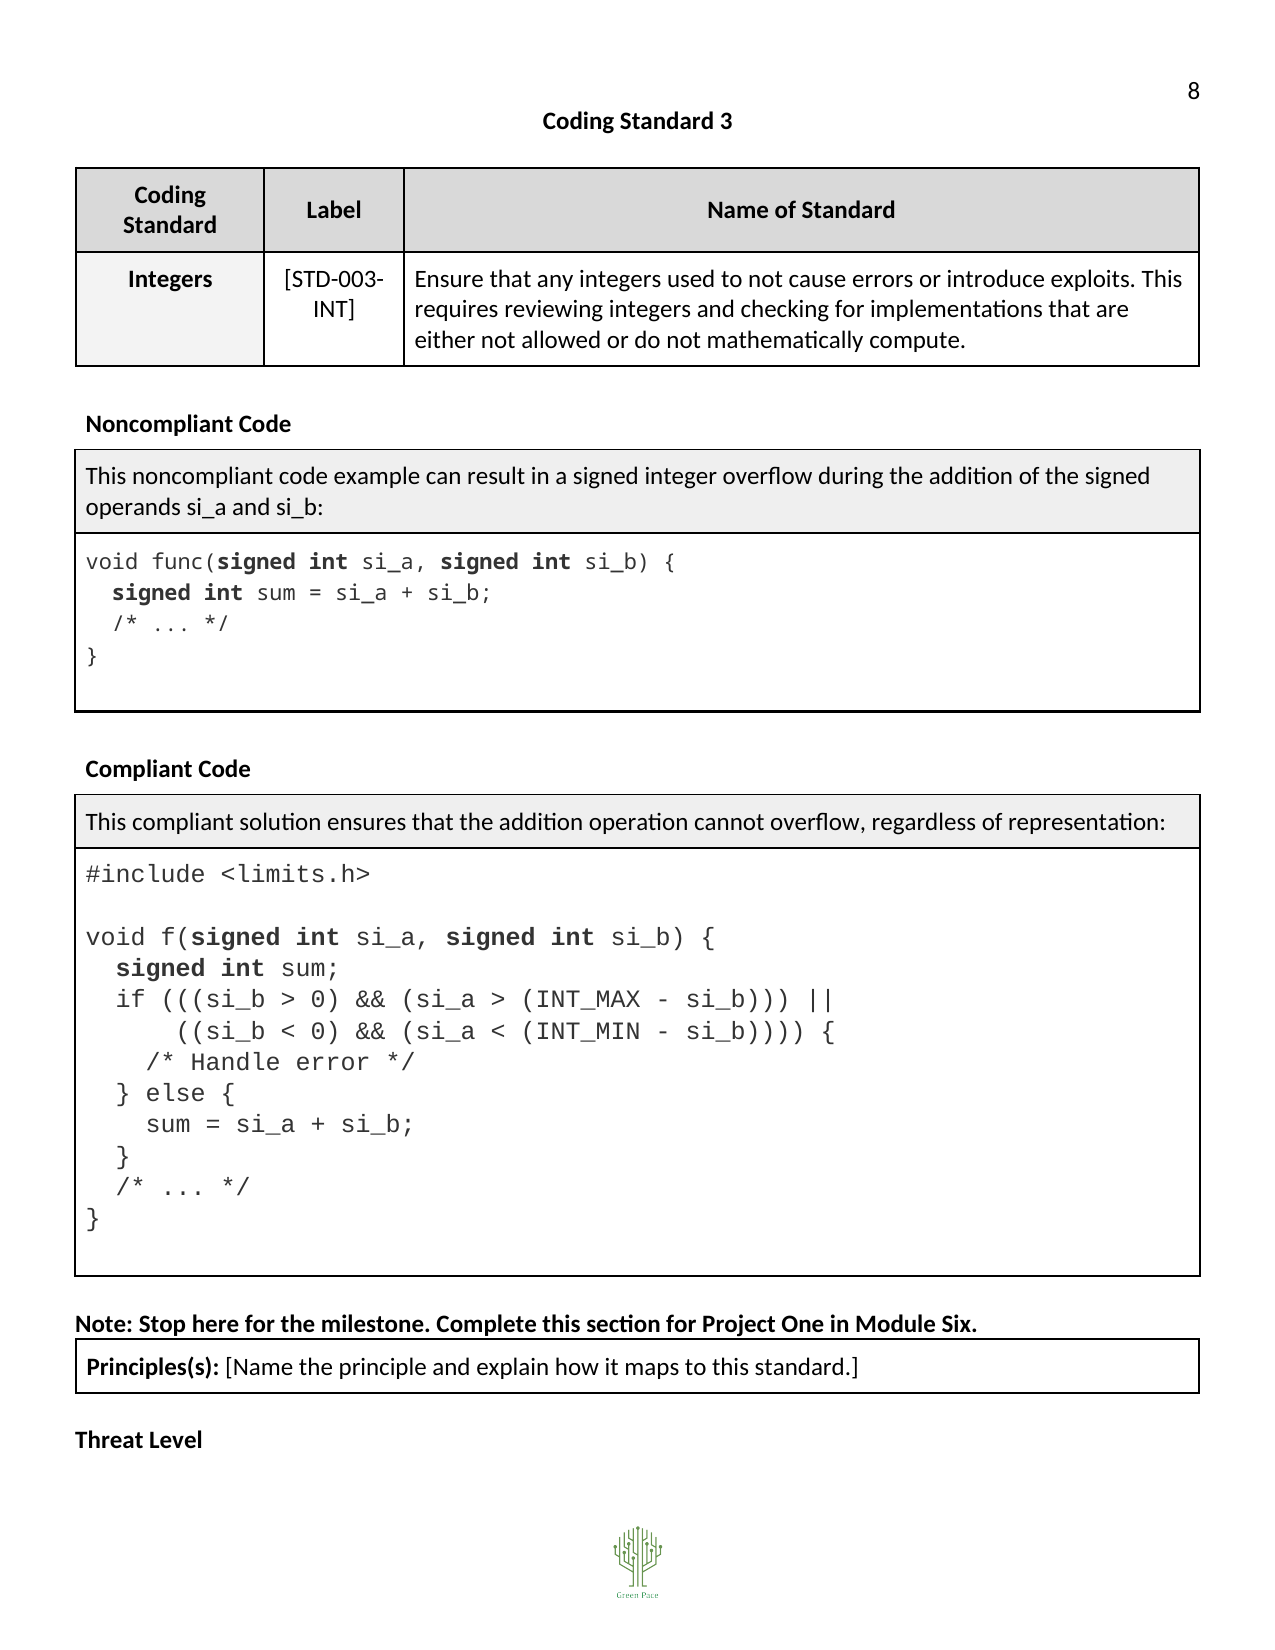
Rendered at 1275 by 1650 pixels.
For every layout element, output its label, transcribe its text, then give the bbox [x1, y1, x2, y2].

table_header Compliant Code [75, 743, 1200, 794]
table_header Coding Standard [77, 169, 263, 251]
text Note: Stop here for the milestone. Complete this section for Project One in Module Six. [75, 1308, 1200, 1338]
table_header Noncompliant Code [75, 398, 1200, 449]
table_cell This noncompliant code example can result in a signed integer overflow during the addition of the signed operands si_a and si_b: [76, 450, 1199, 532]
table_header Name of Standard [405, 169, 1198, 251]
table_cell Ensure that any integers used to not cause errors or introduce exploits. This requires reviewing integers and checking for implementations that are either not allowed or do not mathematically compute. [405, 253, 1198, 365]
table_cell #include <limits.h> void f(signed int si_a, signed int si_b) { signed int sum; if (((si_b > 0) && (si_a > (INT_MAX - si_b))) || ((si_b < 0) && (si_a < (INT_MIN - si_b)))) { /* Handle error */ } else { sum = si_a + si_b; } /* ... */ } [76, 849, 1199, 1275]
table_cell void func(signed int si_a, signed int si_b) { signed int sum = si_a + si_b; /* ... */ } [76, 534, 1199, 710]
picture [605, 1521, 670, 1606]
table_cell Integers [77, 253, 263, 365]
table_cell [STD-003-INT] [265, 253, 403, 365]
table_header Label [265, 169, 403, 251]
table_header Principles(s): [Name the principle and explain how it maps to this standard.] [77, 1340, 1198, 1392]
subtitle Coding Standard 3 [75, 106, 1200, 136]
table_cell This compliant solution ensures that the addition operation cannot overflow, regardless of representation: [76, 795, 1199, 847]
text Threat Level [75, 1424, 1200, 1455]
